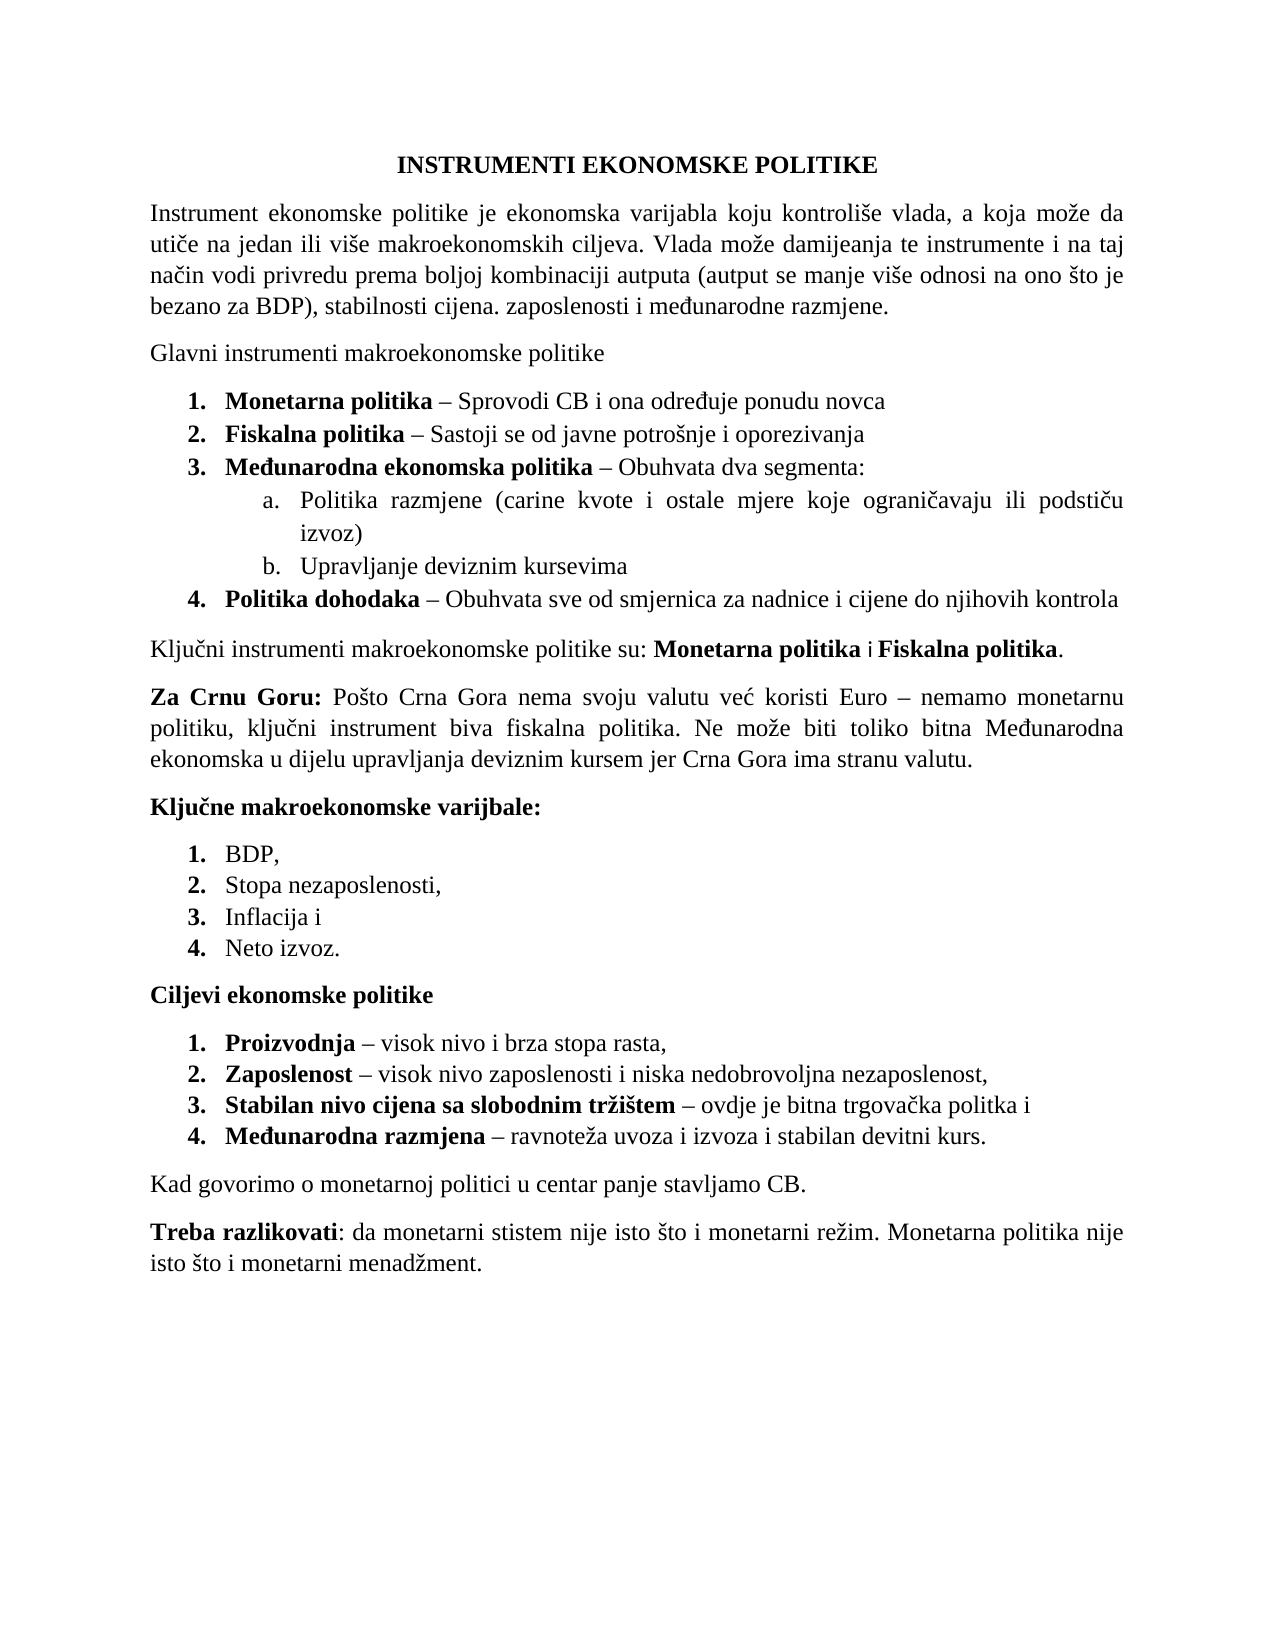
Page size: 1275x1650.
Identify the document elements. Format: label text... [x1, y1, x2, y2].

text Kad govorimo o monetarnoj politici u centar panje stavljamo CB. [150, 1169, 1125, 1198]
text Instrument ekonomske politike je ekonomska varijabla koju kontroliše vlada, a koja može da utiče na jedan ili više makroekonomskih ciljeva. Vlada može damijeanja te instrumente i na taj način vodi privredu prema boljoj kombinaciji autputa (autput se manje više odnosi na ono što je bezano za BDP), stabilnosti cijena. zaposlenosti i međunarodne razmjene. [150, 198, 1125, 319]
text Ciljevi ekonomske politike [150, 980, 1125, 1009]
text Za Crnu Goru: Pošto Crna Gora nema svoju valutu već koristi Euro – nemamo monetarnu politiku, ključni instrument biva fiskalna politika. Ne može biti toliko bitna Međunarodna ekonomska u dijelu upravljanja deviznim kursem jer Crna Gora ima stranu valutu. [150, 682, 1125, 773]
list Politika dohodaka – Obuhvata sve od smjernica za nadnice i cijene do njihovih kontrola [187, 584, 1125, 613]
text INSTRUMENTI EKONOMSKE POLITIKE [150, 150, 1125, 179]
list BDP, [187, 839, 1125, 868]
text Treba razlikovati: da monetarni stistem nije isto što i monetarni režim. Monetarna politika nije isto što i monetarni menadžment. [150, 1217, 1125, 1276]
text Ključne makroekonomske varijbale: [150, 792, 1125, 821]
text Glavni instrumenti makroekonomske politike [150, 338, 1125, 367]
list Stopa nezaposlenosti, [187, 871, 1125, 899]
list Upravljanje deviznim kursevima [262, 551, 1125, 580]
list Politika razmjene (carine kvote i ostale mjere koje ograničavaju ili podstiču izvoz) [262, 485, 1125, 547]
list Međunarodna ekonomska politika – Obuhvata dva segmenta: [187, 452, 1125, 481]
list Stabilan nivo cijena sa slobodnim tržištem – ovdje je bitna trgovačka politka i [187, 1090, 1125, 1119]
list Neto izvoz. [187, 933, 1125, 961]
list Međunarodna razmjena – ravnoteža uvoza i izvoza i stabilan devitni kurs. [187, 1121, 1125, 1150]
list Zaposlenost – visok nivo zaposlenosti i niska nedobrovoljna nezaposlenost, [187, 1059, 1125, 1088]
list Monetarna politika – Sprovodi CB i ona određuje ponudu novca [187, 386, 1125, 415]
list Inflacija i [187, 902, 1125, 930]
text Ključni instrumenti makroekonomske politike su: Monetarna politika i Fiskalna politika. [150, 634, 1125, 663]
list Fiskalna politika – Sastoji se od javne potrošnje i oporezivanja [187, 419, 1125, 448]
list Proizvodnja – visok nivo i brza stopa rasta, [187, 1028, 1125, 1057]
